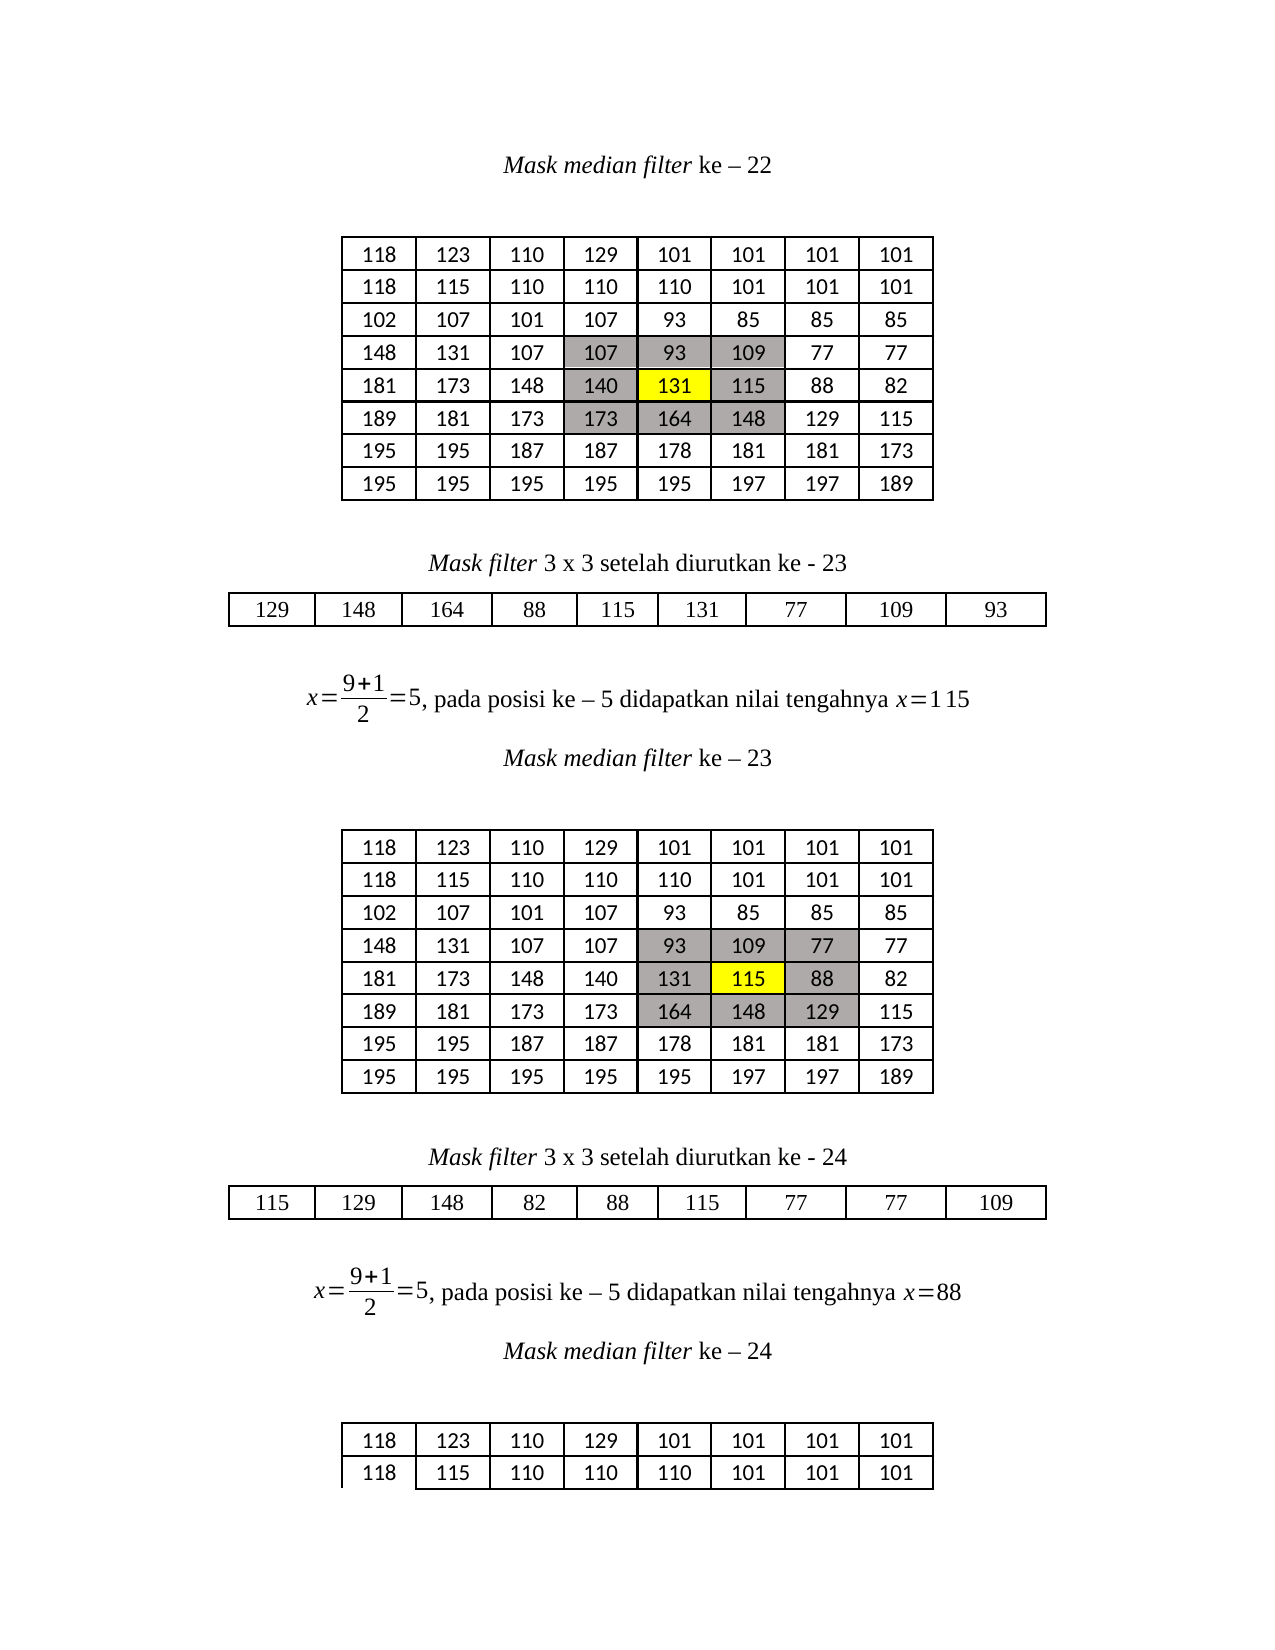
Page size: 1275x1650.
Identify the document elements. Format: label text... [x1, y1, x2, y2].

table_cell 93 [639, 897, 710, 928]
table_header 109 [947, 1187, 1045, 1217]
table_header 110 [491, 238, 563, 269]
table_cell 101 [712, 864, 784, 895]
table_cell 195 [417, 1028, 489, 1059]
table_cell 195 [565, 1061, 636, 1092]
table_cell 77 [786, 337, 858, 367]
table_header 77 [747, 594, 845, 624]
table_cell 101 [712, 271, 784, 302]
table_cell 115 [417, 271, 489, 302]
table_header 93 [947, 594, 1045, 624]
table_cell 77 [860, 337, 932, 367]
table_cell 178 [639, 435, 710, 466]
table_header 101 [639, 238, 710, 269]
table_cell 85 [786, 304, 858, 335]
table_header 129 [565, 238, 636, 269]
table_cell 129 [786, 403, 858, 433]
table_cell 164 [639, 403, 710, 433]
table_cell 195 [639, 1061, 710, 1092]
table_cell 85 [712, 304, 784, 335]
table_cell 148 [343, 930, 415, 961]
table_header 115 [659, 1187, 745, 1217]
table_cell 101 [860, 271, 932, 302]
table_cell 115 [860, 995, 932, 1026]
table_cell 189 [860, 1061, 932, 1092]
table_cell 187 [491, 435, 563, 466]
table_cell 195 [343, 468, 415, 499]
table_header 148 [403, 1187, 491, 1217]
table_cell 107 [565, 337, 636, 367]
table_cell 101 [786, 271, 858, 302]
table_cell 173 [417, 370, 489, 400]
table_cell 115 [712, 963, 784, 993]
table_header 77 [747, 1187, 845, 1217]
table_cell 110 [565, 1457, 636, 1488]
table_header 101 [786, 1424, 858, 1455]
table_header 110 [491, 831, 563, 862]
table_cell 195 [343, 1028, 415, 1059]
table_cell 178 [639, 1028, 710, 1059]
table_cell 102 [343, 304, 415, 335]
table_cell 173 [565, 403, 636, 433]
table_cell 77 [786, 930, 858, 961]
table_cell 197 [786, 468, 858, 499]
table_cell 131 [639, 370, 710, 400]
table_header 101 [860, 831, 932, 862]
table_cell 148 [712, 995, 784, 1026]
table_cell 173 [860, 1028, 932, 1059]
table_cell 82 [860, 370, 932, 400]
table_cell 110 [639, 1457, 710, 1488]
text Mask median filter ke – 22 [150, 150, 1125, 179]
table_cell 101 [491, 304, 563, 335]
table_cell 85 [786, 897, 858, 928]
table_header 101 [860, 1424, 932, 1455]
table_cell 107 [417, 304, 489, 335]
table_cell 101 [491, 897, 563, 928]
table_cell 181 [417, 995, 489, 1026]
table_cell 85 [712, 897, 784, 928]
table_header 77 [847, 1187, 945, 1217]
table_cell 195 [565, 468, 636, 499]
table_header 118 [343, 238, 415, 269]
table_cell 101 [786, 864, 858, 895]
table_header 101 [639, 1424, 710, 1455]
table_cell 187 [491, 1028, 563, 1059]
table_header 101 [639, 831, 710, 862]
table_header 101 [860, 238, 932, 269]
table_cell 101 [786, 1457, 858, 1488]
table_header 129 [565, 1424, 636, 1455]
table_cell 148 [491, 963, 563, 993]
table_header 129 [316, 1187, 401, 1217]
table_cell 110 [491, 864, 563, 895]
table_cell 107 [491, 930, 563, 961]
table_cell 195 [417, 1061, 489, 1092]
table_header 123 [417, 831, 489, 862]
text Mask median filter ke – 23 [150, 743, 1125, 772]
table_cell 110 [565, 864, 636, 895]
table_cell 181 [712, 1028, 784, 1059]
table_cell 110 [639, 271, 710, 302]
table_cell 173 [491, 995, 563, 1026]
table_cell 173 [860, 435, 932, 466]
table_header 118 [343, 831, 415, 862]
table_header 148 [316, 594, 401, 624]
table_cell 107 [565, 930, 636, 961]
table_cell 181 [343, 370, 415, 400]
table_cell 107 [565, 304, 636, 335]
table_cell 118 [343, 1457, 415, 1488]
table_header 110 [491, 1424, 563, 1455]
table_cell 101 [860, 864, 932, 895]
text , pada posisi ke – 5 didapatkan nilai tengahnya [150, 670, 1125, 729]
table_cell 181 [712, 435, 784, 466]
table_header 109 [847, 594, 945, 624]
table_cell 101 [860, 1457, 932, 1488]
table_cell 131 [417, 337, 489, 367]
table_cell 115 [417, 864, 489, 895]
table_cell 115 [860, 403, 932, 433]
table_header 115 [578, 594, 657, 624]
table_cell 110 [565, 271, 636, 302]
table_cell 197 [712, 1061, 784, 1092]
table_cell 110 [639, 864, 710, 895]
table_cell 187 [565, 1028, 636, 1059]
table_header 118 [343, 1424, 415, 1455]
text Mask filter 3 x 3 setelah diurutkan ke - 24 [150, 1142, 1125, 1170]
table_cell 107 [565, 897, 636, 928]
table_cell 164 [639, 995, 710, 1026]
table_cell 189 [343, 403, 415, 433]
table_cell 118 [343, 271, 415, 302]
table_cell 115 [417, 1457, 489, 1488]
table_cell 88 [786, 963, 858, 993]
table_cell 77 [860, 930, 932, 961]
table_cell 195 [491, 468, 563, 499]
table_header 123 [417, 1424, 489, 1455]
table_cell 195 [343, 435, 415, 466]
table_header 115 [230, 1187, 314, 1217]
table_cell 148 [343, 337, 415, 367]
table_header 101 [786, 831, 858, 862]
text Mask median filter ke – 24 [150, 1336, 1125, 1365]
table_cell 131 [417, 930, 489, 961]
table_cell 181 [343, 963, 415, 993]
table_cell 195 [417, 435, 489, 466]
table_cell 129 [786, 995, 858, 1026]
table_cell 140 [565, 370, 636, 400]
table_cell 110 [491, 271, 563, 302]
table_cell 195 [639, 468, 710, 499]
table_cell 93 [639, 304, 710, 335]
table_cell 115 [712, 370, 784, 400]
table_header 101 [712, 831, 784, 862]
table_header 101 [712, 238, 784, 269]
text , pada posisi ke – 5 didapatkan nilai tengahnya [150, 1263, 1125, 1322]
table_cell 195 [491, 1061, 563, 1092]
table_cell 109 [712, 337, 784, 367]
table_cell 181 [417, 403, 489, 433]
table_header 164 [403, 594, 491, 624]
table_cell 85 [860, 304, 932, 335]
table_header 101 [712, 1424, 784, 1455]
table_cell 93 [639, 337, 710, 367]
table_cell 109 [712, 930, 784, 961]
table_cell 85 [860, 897, 932, 928]
table_cell 118 [343, 864, 415, 895]
table_cell 197 [786, 1061, 858, 1092]
table_cell 195 [417, 468, 489, 499]
table_cell 173 [417, 963, 489, 993]
table_cell 82 [860, 963, 932, 993]
table_cell 148 [491, 370, 563, 400]
table_cell 110 [491, 1457, 563, 1488]
table_cell 131 [639, 963, 710, 993]
table_header 88 [493, 594, 576, 624]
table_cell 173 [565, 995, 636, 1026]
table_header 129 [565, 831, 636, 862]
table_cell 173 [491, 403, 563, 433]
table_cell 189 [343, 995, 415, 1026]
text Mask filter 3 x 3 setelah diurutkan ke - 23 [150, 548, 1125, 577]
table_header 88 [578, 1187, 657, 1217]
table_cell 107 [491, 337, 563, 367]
table_cell 187 [565, 435, 636, 466]
table_cell 148 [712, 403, 784, 433]
table_header 101 [786, 238, 858, 269]
table_header 82 [493, 1187, 576, 1217]
table_cell 181 [786, 1028, 858, 1059]
table_cell 189 [860, 468, 932, 499]
table_header 123 [417, 238, 489, 269]
table_header 129 [230, 594, 314, 624]
table_cell 88 [786, 370, 858, 400]
table_cell 140 [565, 963, 636, 993]
table_cell 181 [786, 435, 858, 466]
table_header 131 [659, 594, 745, 624]
table_cell 101 [712, 1457, 784, 1488]
table_cell 197 [712, 468, 784, 499]
table_cell 102 [343, 897, 415, 928]
table_cell 195 [343, 1061, 415, 1092]
table_cell 107 [417, 897, 489, 928]
table_cell 93 [639, 930, 710, 961]
